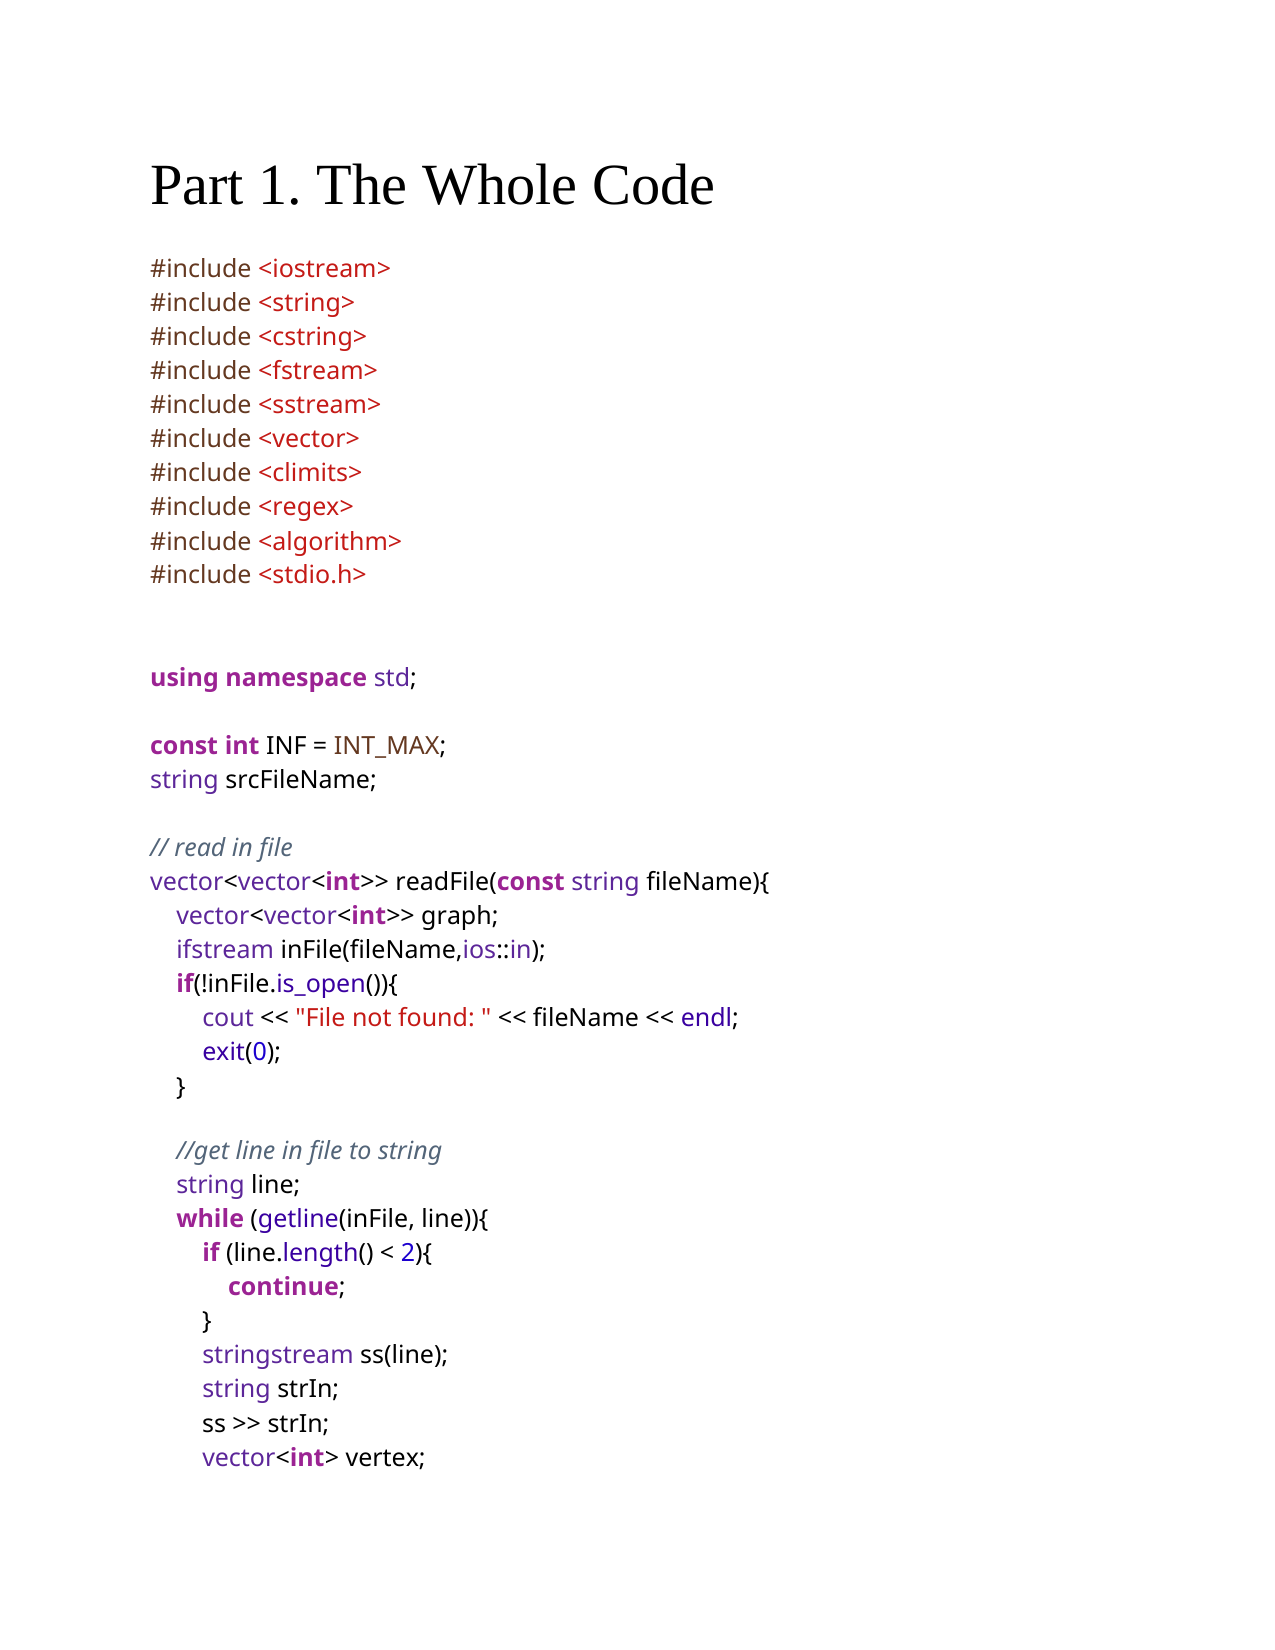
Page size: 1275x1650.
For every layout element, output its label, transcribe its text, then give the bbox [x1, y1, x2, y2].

text vector<vector<int>> readFile(const string fileName){ [150, 864, 1125, 898]
text #include <iostream> [150, 251, 1125, 285]
text while (getline(inFile, line)){ [150, 1201, 1125, 1235]
text if (line.length() < 2){ [150, 1235, 1125, 1269]
text string srcFileName; [150, 762, 1125, 796]
text exit(0); [150, 1034, 1125, 1068]
text #include <string> [150, 285, 1125, 319]
text #include <regex> [150, 489, 1125, 523]
text const int INF = INT_MAX; [150, 727, 1125, 762]
text continue; [150, 1269, 1125, 1303]
text ss >> strIn; [150, 1405, 1125, 1439]
text //get line in file to string [150, 1133, 1125, 1167]
text #include <climits> [150, 455, 1125, 489]
text #include <sstream> [150, 387, 1125, 421]
text string strIn; [150, 1371, 1125, 1405]
text // read in file [150, 830, 1125, 864]
text if(!inFile.is_open()){ [150, 966, 1125, 1000]
text #include <vector> [150, 421, 1125, 455]
text #include <fstream> [150, 353, 1125, 387]
text Part 1. The Whole Code [150, 150, 1125, 217]
text using namespace std; [150, 659, 1125, 693]
text string line; [150, 1167, 1125, 1201]
text #include <stdio.h> [150, 557, 1125, 591]
text } [150, 1068, 1125, 1102]
text } [150, 1303, 1125, 1337]
text vector<vector<int>> graph; [150, 898, 1125, 932]
text #include <cstring> [150, 319, 1125, 353]
text stringstream ss(line); [150, 1337, 1125, 1371]
text #include <algorithm> [150, 523, 1125, 557]
text ifstream inFile(fileName,ios::in); [150, 932, 1125, 966]
text cout << "File not found: " << fileName << endl; [150, 1000, 1125, 1034]
text vector<int> vertex; [150, 1439, 1125, 1473]
